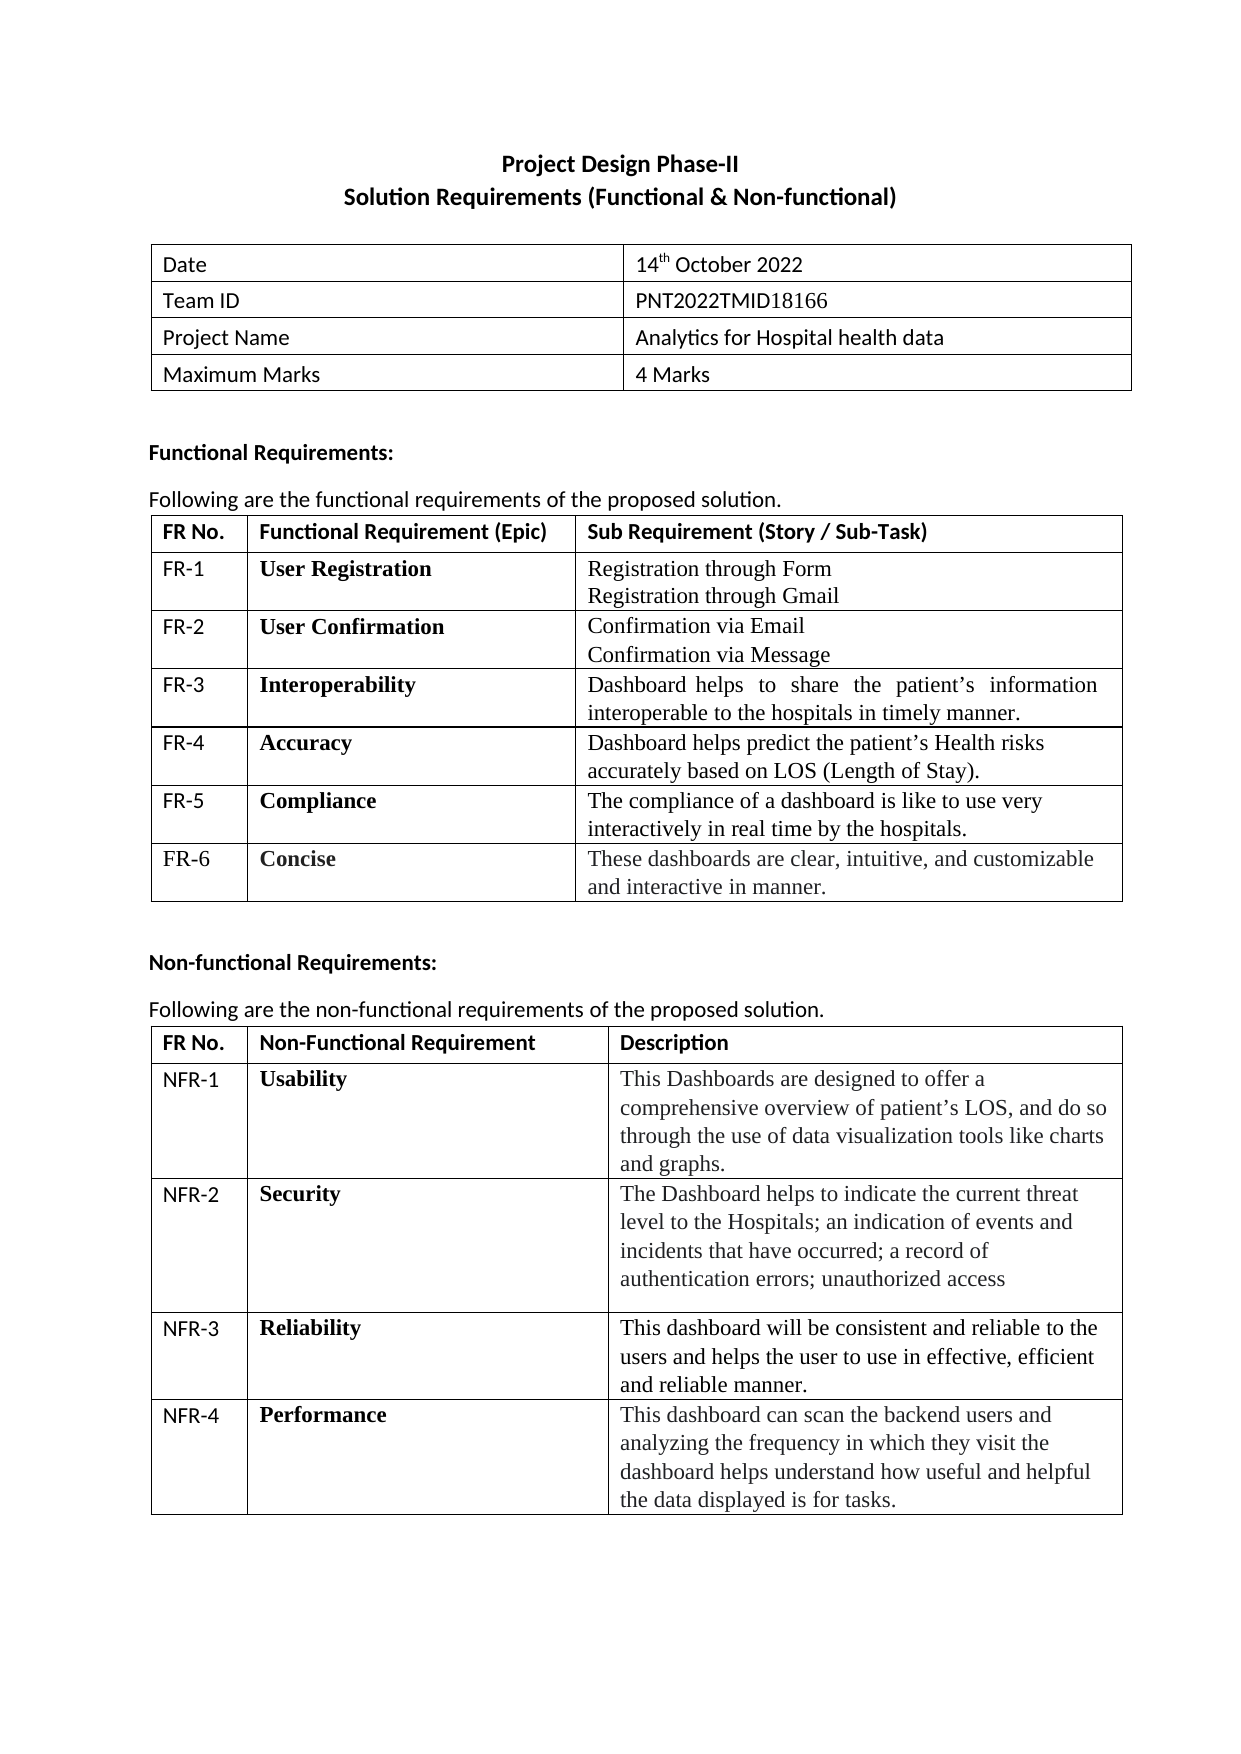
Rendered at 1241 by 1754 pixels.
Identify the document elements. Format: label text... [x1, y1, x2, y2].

table_cell This dashboard can scan the backend users and analyzing the frequency in which they visit the dashboard helps understand how useful and helpful the data displayed is for tasks. [609, 1400, 1122, 1513]
table_header Non-Functional Requirement [248, 1027, 608, 1063]
table_cell 4 Marks [624, 355, 1131, 390]
table_cell Registration through Form Registration through Gmail [576, 553, 1122, 610]
table_cell Accuracy [248, 728, 575, 784]
table_cell NFR-3 [152, 1313, 247, 1398]
table_cell FR-5 [152, 786, 247, 842]
subtitle Functional Requirements: [148, 438, 1144, 466]
table_cell Team ID [152, 282, 623, 317]
table_header Date [152, 245, 623, 281]
table_cell Maximum Marks [152, 355, 623, 390]
table_header 14th October 2022 [624, 245, 1131, 281]
table_cell NFR-1 [152, 1064, 247, 1178]
table_cell Project Name [152, 318, 623, 354]
subtitle Non-functional Requirements: [148, 948, 1144, 977]
table_cell FR-6 [152, 844, 247, 901]
table_cell This Dashboards are designed to offer a comprehensive overview of patient’s LOS, and do so through the use of data visualization tools like charts and graphs. [609, 1064, 1122, 1178]
title Solution Requirements (Functional & Non-functional) [342, 181, 898, 212]
table_cell The compliance of a dashboard is like to use very interactively in real time by the hospitals. [576, 786, 1122, 842]
table_cell Compliance [248, 786, 575, 842]
title Project Design Phase-II [342, 148, 898, 178]
table_cell Usability [248, 1064, 608, 1178]
table_header Description [609, 1027, 1122, 1063]
table_header Functional Requirement (Epic) [248, 516, 575, 552]
table_cell Confirmation via Email Confirmation via Message [576, 611, 1122, 668]
text Following are the functional requirements of the proposed solution. [148, 485, 1144, 513]
table_cell FR-1 [152, 553, 247, 610]
table_cell FR-3 [152, 669, 247, 726]
table_cell User Registration [248, 553, 575, 610]
table_cell Analytics for Hospital health data [624, 318, 1131, 354]
table_cell User Confirmation [248, 611, 575, 668]
table_cell Concise [248, 844, 575, 901]
table_cell The Dashboard helps to indicate the current threat level to the Hospitals; an indication of events and incidents that have occurred; a record of authentication errors; unauthorized access [609, 1179, 1122, 1312]
table_cell FR-4 [152, 728, 247, 784]
table_cell These dashboards are clear, intuitive, and customizable and interactive in manner. [576, 844, 1122, 901]
table_cell Reliability [248, 1313, 608, 1398]
table_cell NFR-2 [152, 1179, 247, 1312]
table_cell Security [248, 1179, 608, 1312]
table_cell Dashboard helps predict the patient’s Health risks accurately based on LOS (Length of Stay). [576, 728, 1122, 784]
table_cell This dashboard will be consistent and reliable to the users and helps the user to use in effective, efficient and reliable manner. [609, 1313, 1122, 1398]
table_header FR No. [152, 516, 247, 552]
table_header FR No. [152, 1027, 247, 1063]
table_cell PNT2022TMID18166 [624, 282, 1131, 317]
table_cell Performance [248, 1400, 608, 1513]
table_header Sub Requirement (Story / Sub-Task) [576, 516, 1122, 552]
table_cell FR-2 [152, 611, 247, 668]
text Following are the non-functional requirements of the proposed solution. [148, 995, 1144, 1023]
table_cell Interoperability [248, 669, 575, 726]
table_cell Dashboard helps to share the patient’s information interoperable to the hospitals in timely manner. [576, 669, 1122, 726]
table_cell NFR-4 [152, 1400, 247, 1513]
